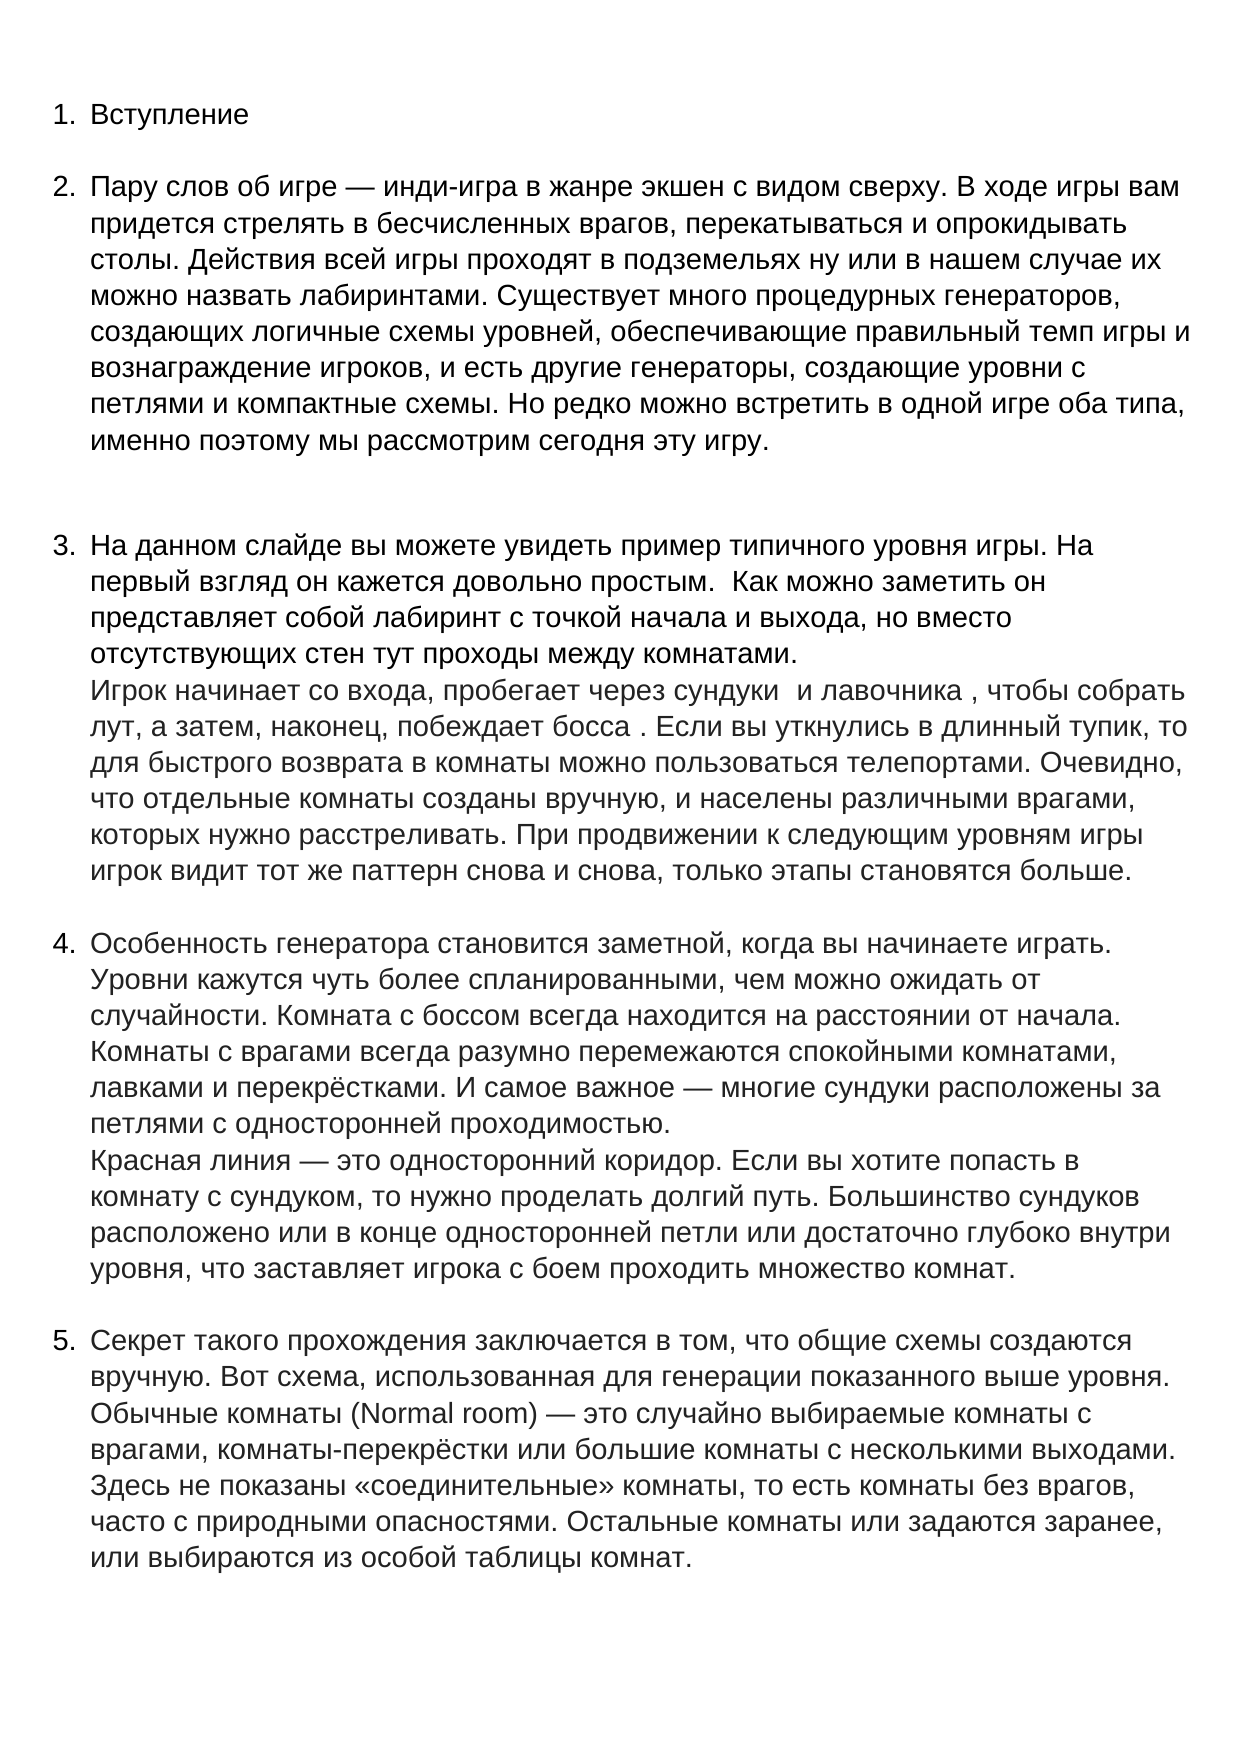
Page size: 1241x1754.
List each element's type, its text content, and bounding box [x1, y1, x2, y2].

list Секрет такого прохождения заключается в том, что общие схемы создаются вручную. Вот схема, использованная для генерации показанного выше уровня. [52, 1323, 1196, 1393]
list Вступление [52, 97, 1196, 131]
list Игрок начинает со входа, пробегает через сундуки и лавочника , чтобы собрать лут, а затем, наконец, побеждает босса . Если вы уткнулись в длинный тупик, то для быстрого возврата в комнаты можно пользоваться телепортами. Очевидно, что отдельные комнаты созданы вручную, и населены различными врагами, которых нужно расстреливать. При продвижении к следующим уровням игры игрок видит тот же паттерн снова и снова, только этапы становятся больше. [90, 673, 1196, 887]
list Пару слов об игре — инди-игра в жанре экшен с видом сверху. В ходе игры вам придется стрелять в бесчисленных врагов, перекатываться и опрокидывать столы. Действия всей игры проходят в подземельях ну или в нашем случае их можно назвать лабиринтами. Существует много процедурных генераторов, создающих логичные схемы уровней, обеспечивающие правильный темп игры и вознаграждение игроков, и есть другие генераторы, создающие уровни с петлями и компактные схемы. Но редко можно встретить в одной игре оба типа, именно поэтому мы рассмотрим сегодня эту игру. [52, 169, 1196, 456]
list Особенность генератора становится заметной, когда вы начинаете играть. Уровни кажутся чуть более спланированными, чем можно ожидать от случайности. Комната с боссом всегда находится на расстоянии от начала. Комнаты с врагами всегда разумно перемежаются спокойными комнатами, лавками и перекрёстками. И самое важное — многие сундуки расположены за петлями с односторонней проходимостью. [52, 926, 1196, 1140]
list Обычные комнаты (Normal room) — это случайно выбираемые комнаты с врагами, комнаты-перекрёстки или большие комнаты с несколькими выходами. Здесь не показаны «соединительные» комнаты, то есть комнаты без врагов, часто с природными опасностями. Остальные комнаты или задаются заранее, или выбираются из особой таблицы комнат. [90, 1396, 1196, 1574]
list Красная линия — это односторонний коридор. Если вы хотите попасть в комнату с сундуком, то нужно проделать долгий путь. Большинство сундуков расположено или в конце односторонней петли или достаточно глубоко внутри уровня, что заставляет игрока с боем проходить множество комнат. [90, 1143, 1196, 1284]
list На данном слайде вы можете увидеть пример типичного уровня игры. На первый взгляд он кажется довольно простым. Как можно заметить он представляет собой лабиринт с точкой начала и выхода, но вместо отсутствующих стен тут проходы между комнатами. [52, 528, 1196, 670]
